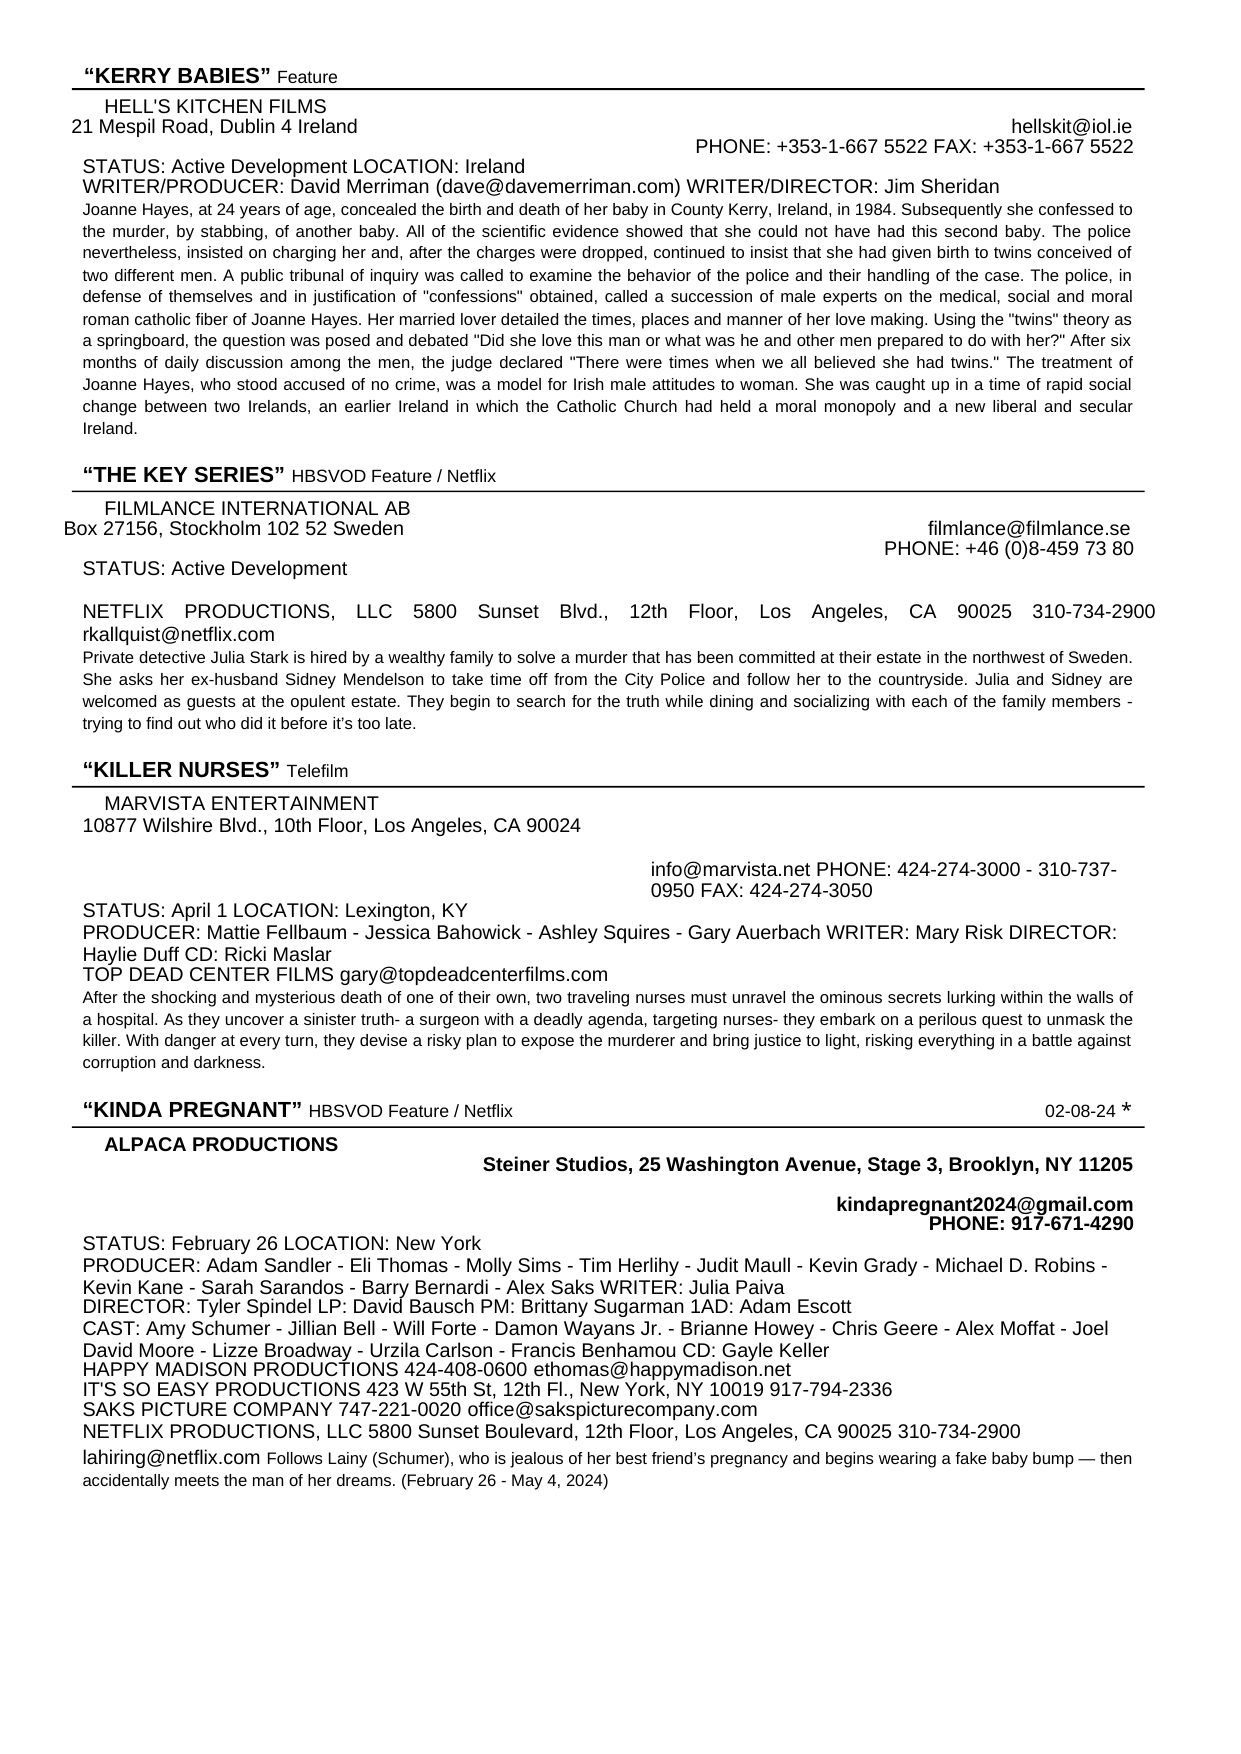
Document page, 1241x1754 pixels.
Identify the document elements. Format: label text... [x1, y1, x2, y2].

text SAKS PICTURE COMPANY 747-221-0020 office@sakspicturecompany.com [82, 1401, 1157, 1420]
text NETFLIX PRODUCTIONS, LLC 5800 Sunset Blvd., 12th Floor, Los Angeles, CA 90025 310-734-2900 rkallquist@netflix.com [82, 600, 1157, 646]
text TOP DEAD CENTER FILMS gary@topdeadcenterfilms.com [82, 966, 1157, 986]
text Joanne Hayes, at 24 years of age, concealed the birth and death of her baby in County Kerry, Ireland, in 1984. Subsequently she confessed to the murder, by stabbing, of another baby. All of the scientific evidence showed that she could not have had this second baby. The police nevertheless, insisted on charging her and, after the charges were dropped, continued to insist that she had given birth to twins conceived of two different men. A public tribunal of inquiry was called to examine the behavior of the police and their handling of the case. The police, in defense of themselves and in justification of "confessions" obtained, called a succession of male experts on the medical, social and moral roman catholic fiber of Joanne Hayes. Her married lover detailed the times, places and manner of her love making. Using the "twins" theory as a springboard, the question was posed and debated "Did she love this man or what was he and other men prepared to do with her?" After six months of daily discussion among the men, the judge declared "There were times when we all believed she had twins." The treatment of Joanne Hayes, who stood accused of no crime, was a model for Irish male attitudes to woman. She was caught up in a time of rapid social change between two Irelands, an earlier Ireland in which the Catholic Church had held a moral monopoly and a new liberal and secular Ireland. [82, 199, 1134, 438]
subtitle PHONE: +353-1-667 5522 FAX: +353-1-667 5522 [60, 138, 1134, 157]
subtitle PHONE: +46 (0)8-459 73 80 [60, 539, 1134, 559]
text DIRECTOR: Tyler Spindel LP: David Bausch PM: Brittany Sugarman 1AD: Adam Escott [82, 1298, 1157, 1317]
text STATUS: Active Development LOCATION: Ireland [82, 157, 1157, 177]
text Steiner Studios, 25 Washington Avenue, Stage 3, Brooklyn, NY 11205 kindapregnant2024@gmail.com [60, 1156, 1134, 1215]
subtitle MARVISTA ENTERTAINMENT [82, 792, 1157, 815]
subtitle PHONE: 917-671-4290 [60, 1215, 1134, 1235]
subtitle HELL'S KITCHEN FILMS [82, 97, 1157, 118]
text PRODUCER: Mattie Fellbaum - Jessica Bahowick - Ashley Squires - Gary Auerbach WRITER: Mary Risk DIRECTOR: Haylie Duff CD: Ricki Maslar [82, 922, 1134, 966]
text NETFLIX PRODUCTIONS, LLC 5800 Sunset Boulevard, 12th Floor, Los Angeles, CA 90025 310-734-2900 lahiring@netflix.com Follows Lainy (Schumer), who is jealous of her best friend’s pregnancy and begins wearing a fake baby bump — then accidentally meets the man of her dreams. (February 26 - May 4, 2024) [82, 1420, 1134, 1490]
text Box 27156, Stockholm 102 52 Sweden filmlance@filmlance.se [60, 520, 1131, 539]
text 21 Mespil Road, Dublin 4 Ireland hellskit@iol.ie [60, 118, 1132, 138]
text STATUS: February 26 LOCATION: New York [82, 1235, 1157, 1254]
text After the shocking and mysterious death of one of their own, two traveling nurses must unravel the ominous secrets lurking within the walls of a hospital. As they uncover a sinister truth- a surgeon with a deadly agenda, targeting nurses- they embark on a perilous quest to unmask the killer. With danger at every turn, they devise a risky plan to expose the murderer and bring justice to light, risking everything in a battle against corruption and darkness. [82, 988, 1134, 1072]
text “KINDA PREGNANT” HBSVOD Feature / Netflix 02-08-24 * [82, 1096, 1157, 1123]
text Private detective Julia Stark is hired by a wealthy family to solve a murder that has been committed at their estate in the northwest of Sweden. She asks her ex-husband Sidney Mendelson to take time off from the City Police and follow her to the countryside. Julia and Sidney are welcomed as guests at the opulent estate. They begin to search for the truth while dining and socializing with each of the family members - trying to find out who did it before it’s too late. [82, 648, 1134, 733]
text 10877 Wilshire Blvd., 10th Floor, Los Angeles, CA 90024 info@marvista.net PHONE: 424-274-3000 - 310-737-0950 FAX: 424-274-3050 [82, 816, 1134, 902]
text “KILLER NURSES” Telefilm [82, 757, 1157, 782]
text CAST: Amy Schumer - Jillian Bell - Will Forte - Damon Wayans Jr. - Brianne Howey - Chris Geere - Alex Moffat - Joel David Moore - Lizze Broadway - Urzila Carlson - Francis Benhamou CD: Gayle Keller [82, 1318, 1157, 1361]
text STATUS: April 1 LOCATION: Lexington, KY [82, 902, 1157, 922]
text HAPPY MADISON PRODUCTIONS 424-408-0600 ethomas@happymadison.net [82, 1361, 1157, 1381]
subtitle ALPACA PRODUCTIONS [82, 1132, 1157, 1155]
text WRITER/PRODUCER: David Merriman (dave@davemerriman.com) WRITER/DIRECTOR: Jim Sheridan [82, 177, 1157, 197]
text STATUS: Active Development [82, 559, 1157, 579]
text PRODUCER: Adam Sandler - Eli Thomas - Molly Sims - Tim Herlihy - Judit Maull - Kevin Grady - Michael D. Robins - Kevin Kane - Sarah Sarandos - Barry Bernardi - Alex Saks WRITER: Julia Paiva [82, 1254, 1157, 1298]
subtitle FILMLANCE INTERNATIONAL AB [82, 497, 1157, 519]
text IT'S SO EASY PRODUCTIONS 423 W 55th St, 12th Fl., New York, NY 10019 917-794-2336 [82, 1381, 1157, 1401]
text “THE KEY SERIES” HBSVOD Feature / Netflix [82, 462, 1157, 487]
